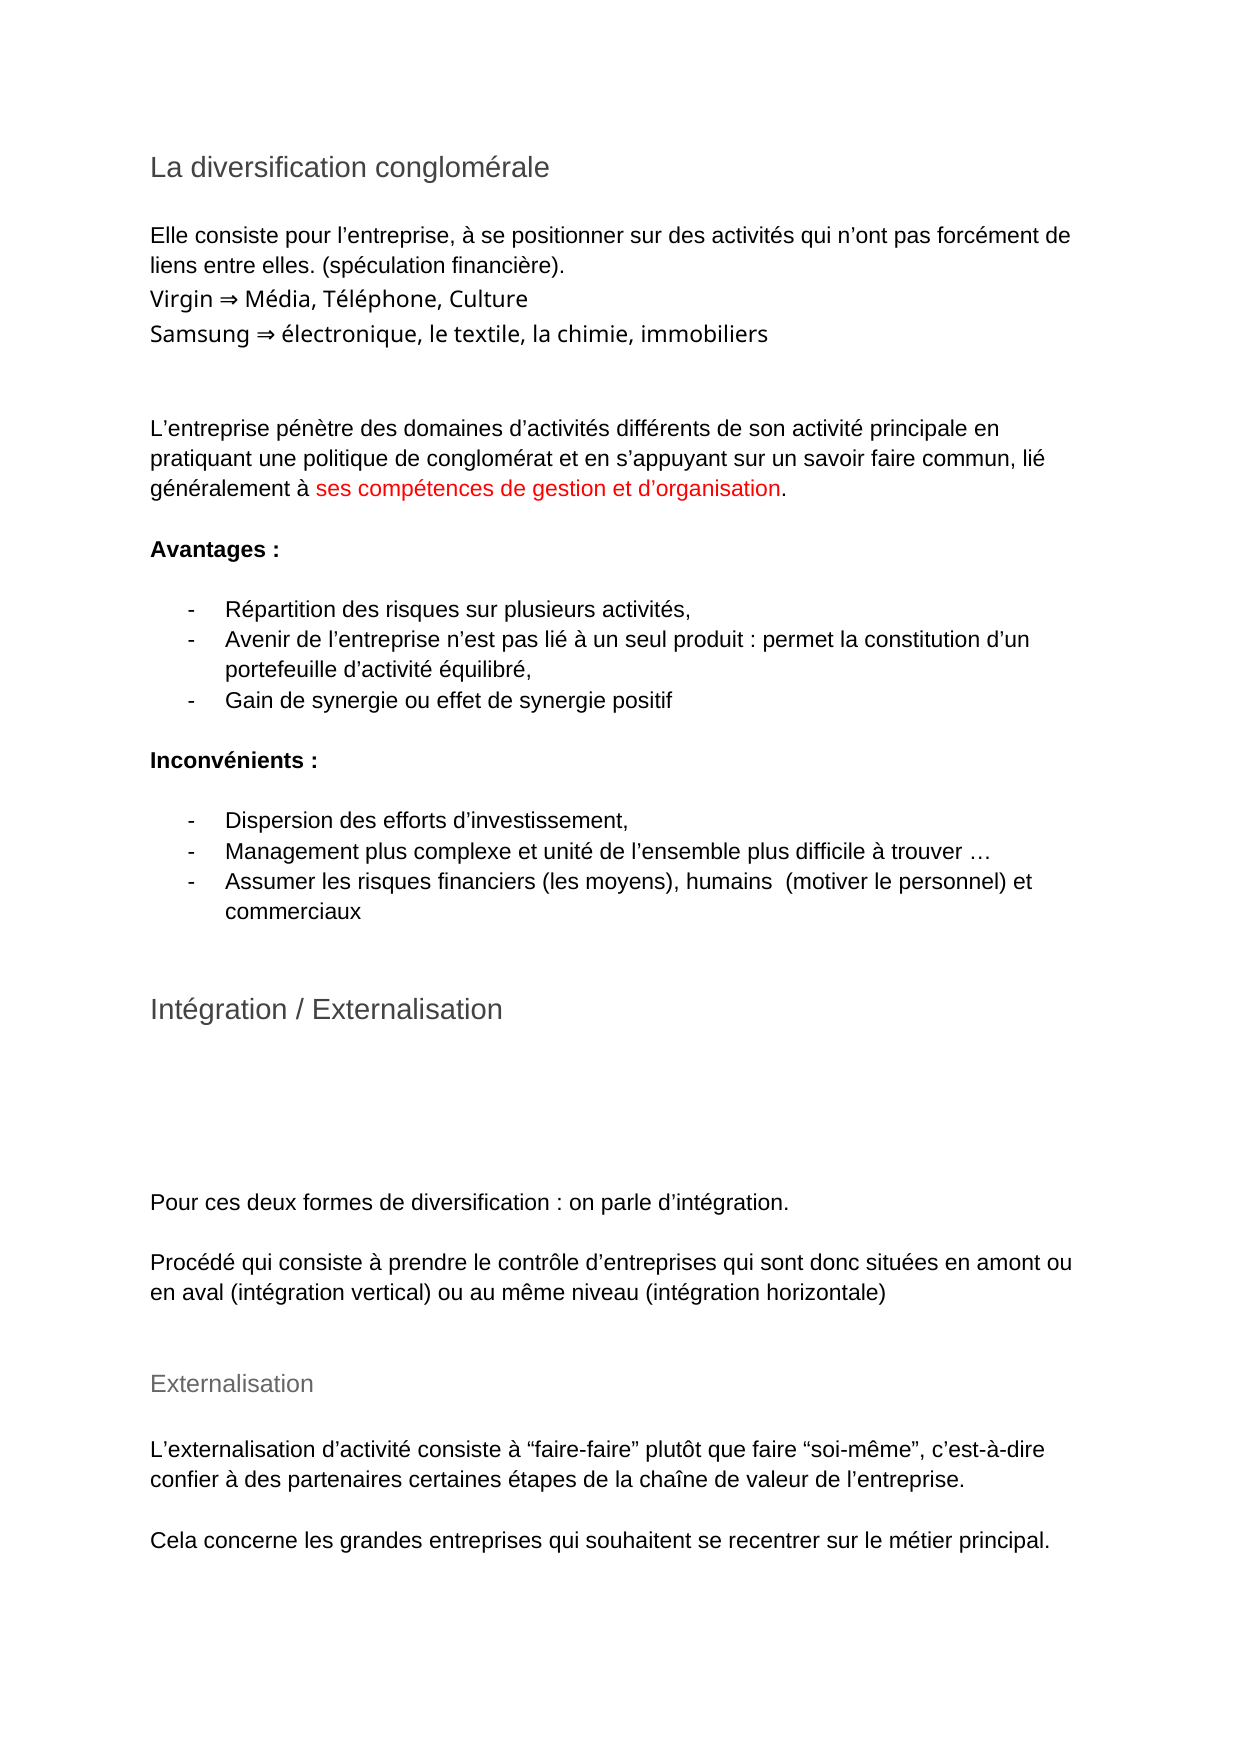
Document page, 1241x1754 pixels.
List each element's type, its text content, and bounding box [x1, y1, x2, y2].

subtitle La diversification conglomérale [150, 150, 1090, 183]
text L’entreprise pénètre des domaines d’activités différents de son activité principale en pratiquant une politique de conglomérat et en s’appuyant sur un savoir faire commun, lié généralement à ses compétences de gestion et d’organisation. [150, 415, 1090, 502]
list Répartition des risques sur plusieurs activités, [187, 596, 1090, 622]
list Dispersion des efforts d’investissement, [187, 807, 1090, 834]
text Inconvénients : [150, 747, 1090, 773]
subtitle Externalisation [150, 1369, 1090, 1398]
list Gain de synergie ou effet de synergie positif [187, 687, 1090, 713]
subtitle Intégration / Externalisation [150, 992, 1090, 1025]
list Avenir de l’entreprise n’est pas lié à un seul produit : permet la constitution d’un portefeuille d’activité équilibré, [187, 626, 1090, 683]
list Management plus complexe et unité de l’ensemble plus difficile à trouver … [187, 838, 1090, 864]
text Elle consiste pour l’entreprise, à se positionner sur des activités qui n’ont pas forcément de liens entre elles. (spéculation financière). [150, 222, 1090, 279]
text Procédé qui consiste à prendre le contrôle d’entreprises qui sont donc situées en amont ou en aval (intégration vertical) ou au même niveau (intégration horizontale) [150, 1249, 1090, 1306]
text Cela concerne les grandes entreprises qui souhaitent se recentrer sur le métier principal. [150, 1527, 1090, 1553]
text Avantages : [150, 536, 1090, 562]
text Pour ces deux formes de diversification : on parle d’intégration. [150, 1189, 1090, 1215]
list Assumer les risques financiers (les moyens), humains (motiver le personnel) et commerciaux [187, 868, 1090, 924]
text Virgin ⇒ Média, Téléphone, Culture [150, 282, 1090, 314]
text L’externalisation d’activité consiste à “faire-faire” plutôt que faire “soi-même”, c’est-à-dire confier à des partenaires certaines étapes de la chaîne de valeur de l’entreprise. [150, 1436, 1090, 1493]
text Samsung ⇒ électronique, le textile, la chimie, immobiliers [150, 318, 1090, 350]
